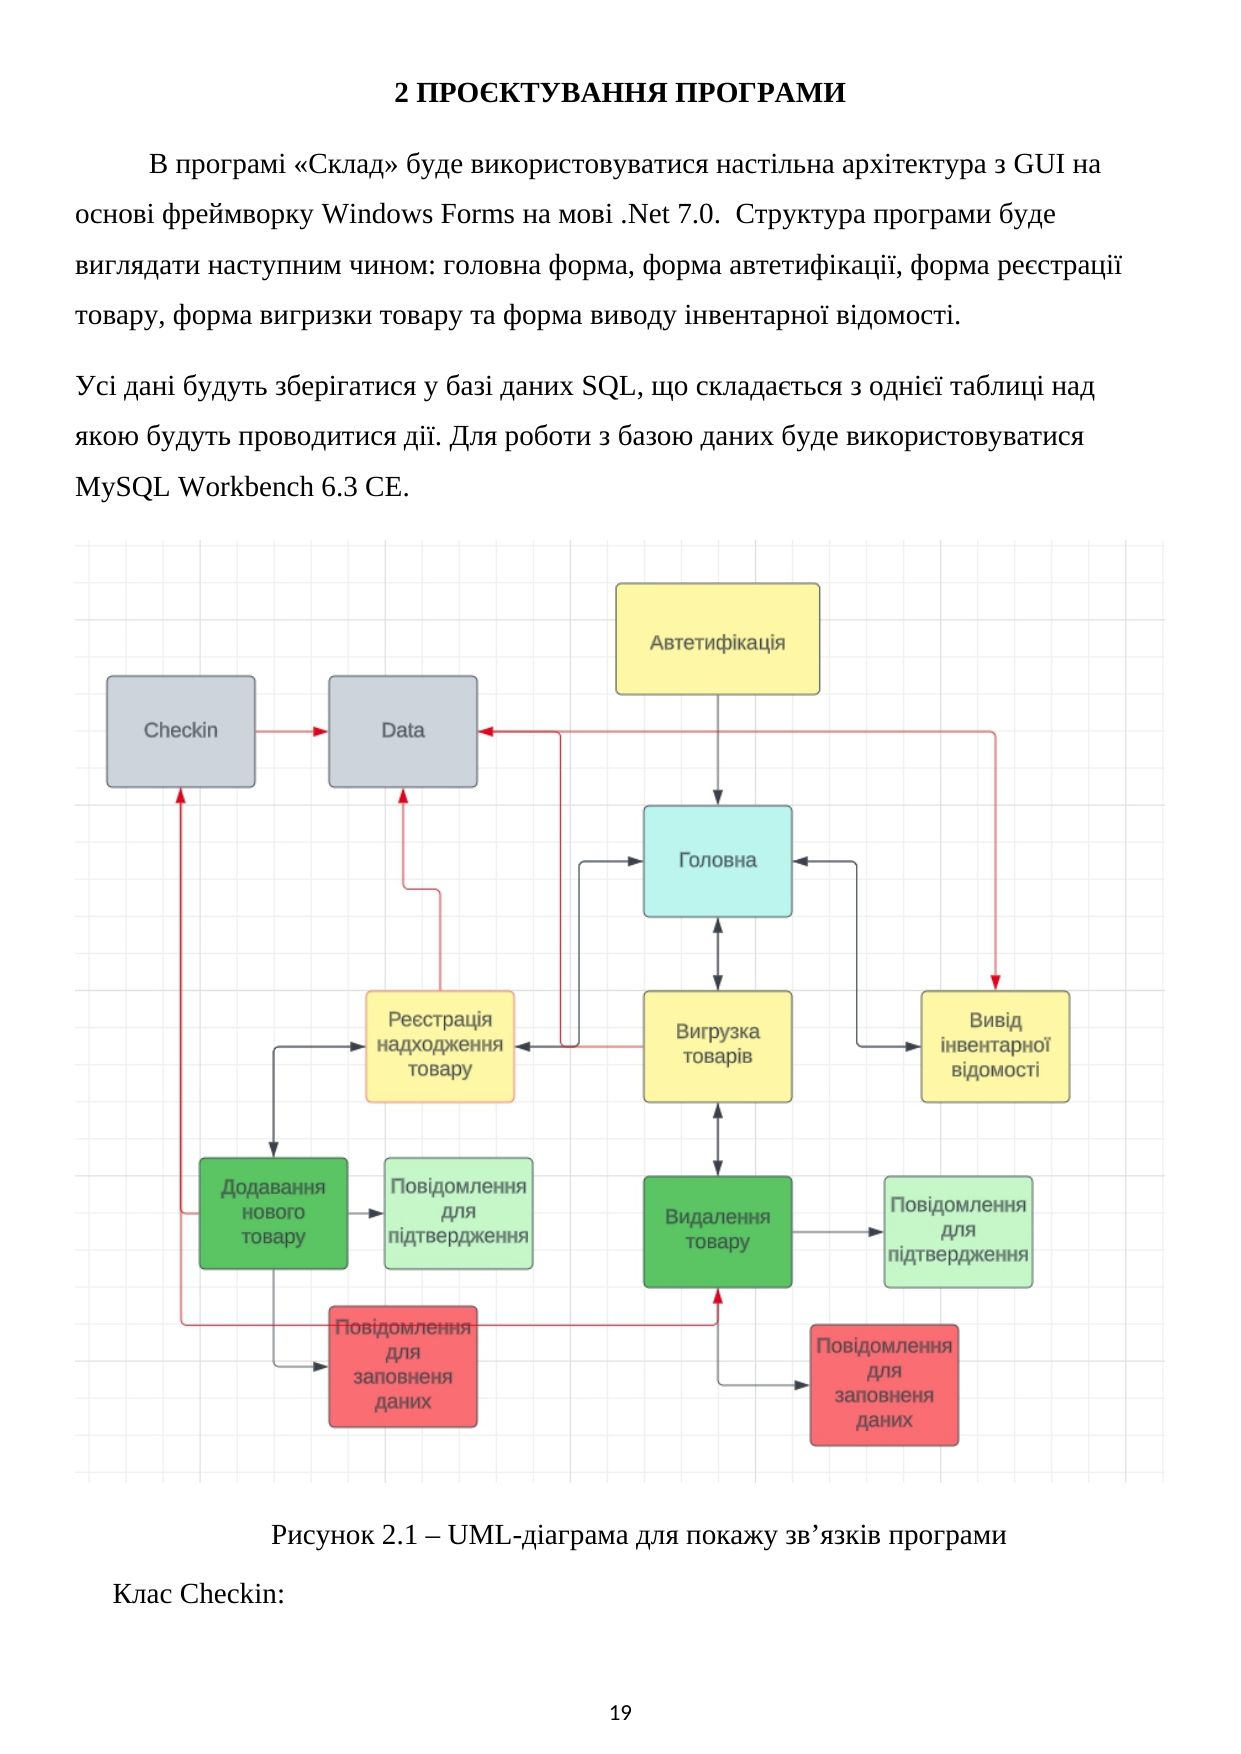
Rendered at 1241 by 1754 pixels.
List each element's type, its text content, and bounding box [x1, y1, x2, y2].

text Клас Checkin: [112, 1576, 1165, 1610]
picture [75, 540, 1166, 1483]
text 2 ПРОЄКТУВАННЯ ПРОГРАМИ [75, 75, 1165, 108]
text Усі дані будуть зберігатися у базі даних SQL, що складається з однієї таблиці над якою будуть проводитися дії. Для роботи з базою даних буде використовуватися MySQL Workbench 6.3 CE. [75, 368, 1165, 502]
text Рисунок 2.1 – UML-діаграма для покажу зв’язків програми [112, 1517, 1165, 1551]
text В програмі «Склад» буде використовуватися настільна архітектура з GUI на основі фреймворку Windows Forms на мові .Net 7.0. Структура програми буде виглядати наступним чином: головна форма, форма автетифікації, форма реєстрації товару, форма вигризки товару та форма виводу інвентарної відомості. [75, 146, 1165, 331]
